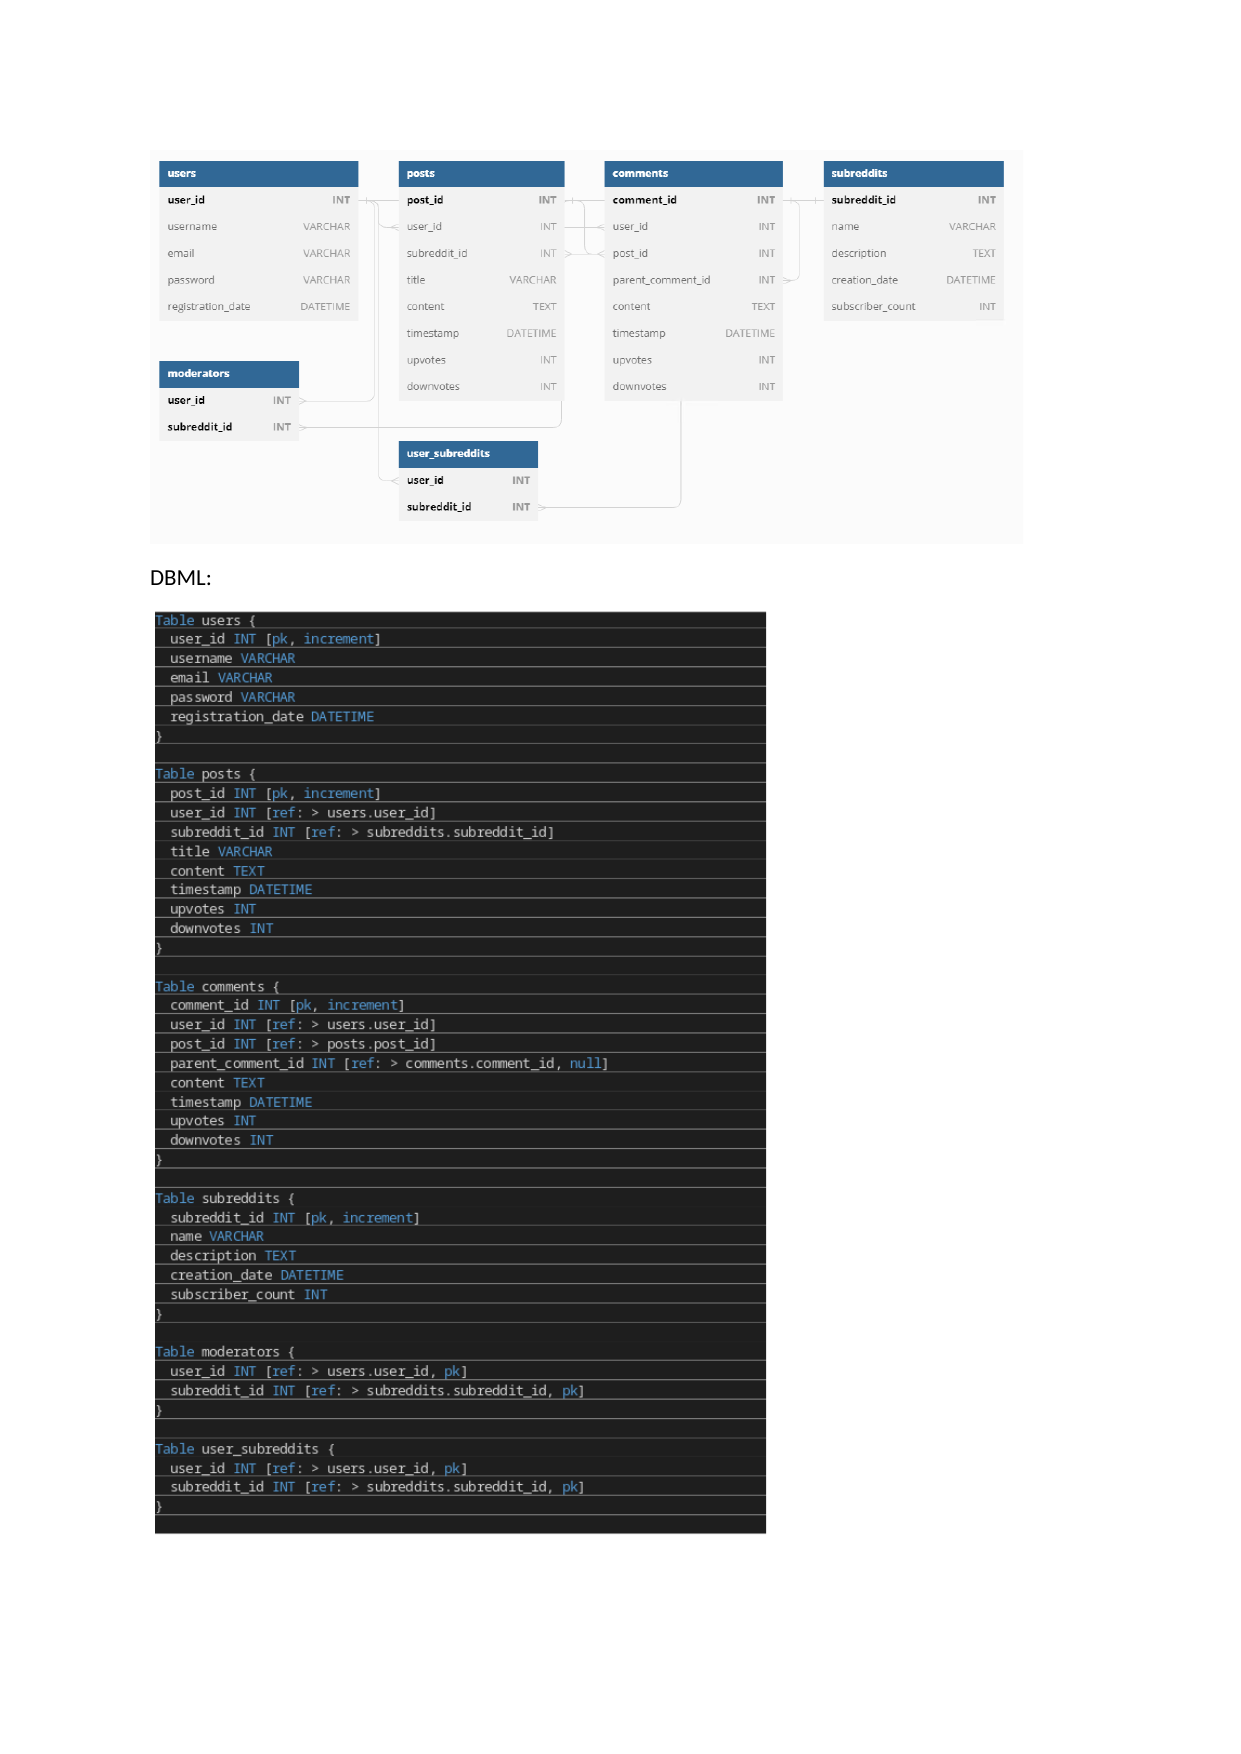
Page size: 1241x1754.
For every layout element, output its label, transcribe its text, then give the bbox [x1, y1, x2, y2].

picture [150, 150, 1024, 544]
text DBML: [150, 563, 1090, 591]
